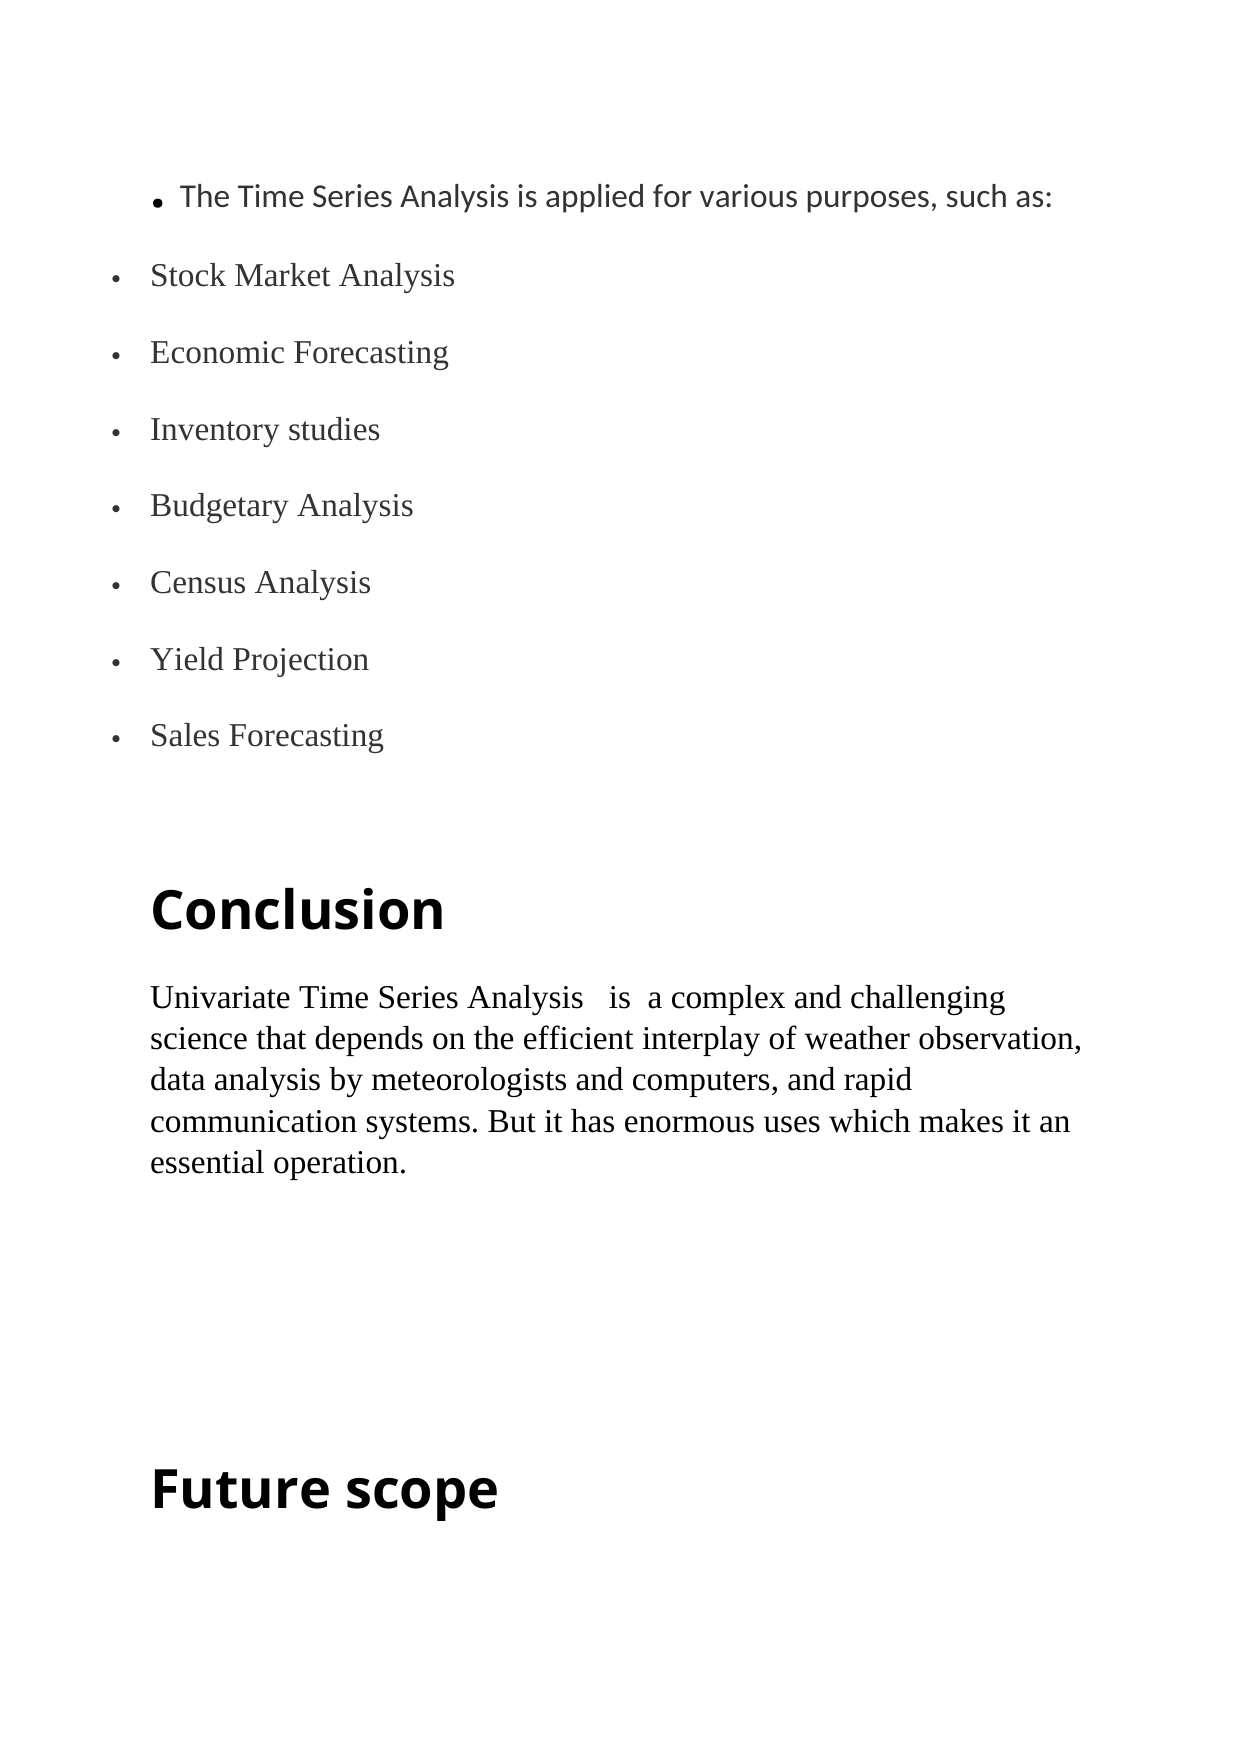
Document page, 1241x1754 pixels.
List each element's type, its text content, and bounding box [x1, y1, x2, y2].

text Conclusion [150, 871, 1090, 945]
text . The Time Series Analysis is applied for various purposes, such as: [150, 150, 1090, 224]
list Sales Forecasting [112, 716, 1090, 754]
text Univariate Time Series Analysis is a complex and challenging science that depends on the efficient interplay of weather observation, data analysis by meteorologists and computers, and rapid communication systems. But it has enormous uses which makes it an essential operation. [150, 977, 1090, 1181]
list Stock Market Analysis [112, 256, 1090, 294]
list Census Analysis [112, 562, 1090, 601]
list Budgetary Analysis [112, 486, 1090, 524]
list Inventory studies [112, 409, 1090, 447]
list Yield Projection [112, 639, 1090, 677]
list Economic Forecasting [112, 332, 1090, 371]
text Future scope [150, 1451, 1090, 1525]
